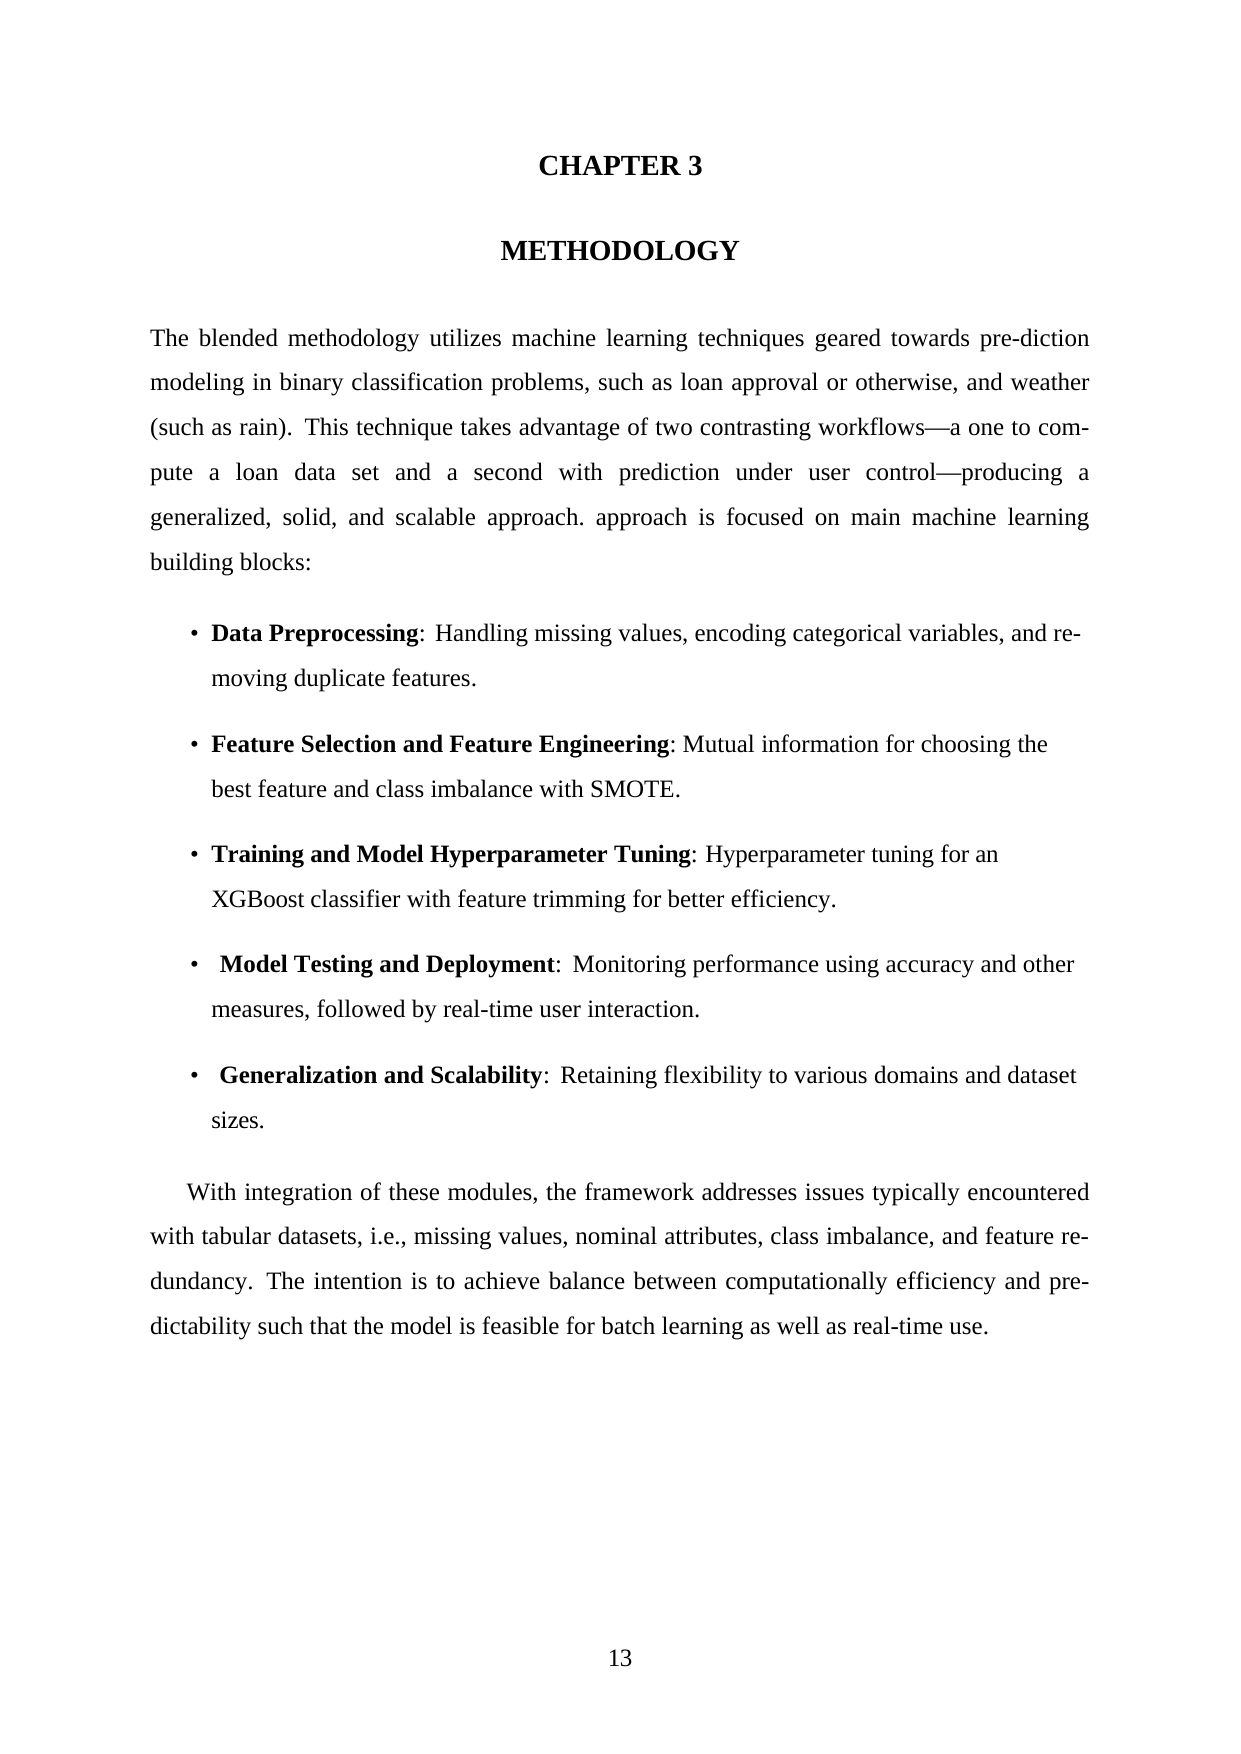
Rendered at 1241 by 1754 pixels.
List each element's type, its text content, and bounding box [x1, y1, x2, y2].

subtitle CHAPTER 3 METHODOLOGY [496, 148, 744, 266]
text With integration of these modules, the framework addresses issues typically encountered with tabular datasets, i.e., missing values, nominal attributes, class imbalance, and feature re- dundancy. The intention is to achieve balance between computationally efficiency and pre- dictability such that the model is feasible for batch learning as well as real-time use. [150, 1177, 1091, 1340]
list Model Testing and Deployment: Monitoring performance using accuracy and other measures, followed by real-time user interaction. [190, 949, 1090, 1023]
list Training and Model Hyperparameter Tuning: Hyperparameter tuning for an XGBoost classifier with feature trimming for better efficiency. [190, 839, 1091, 913]
list Generalization and Scalability: Retaining flexibility to various domains and dataset sizes. [190, 1060, 1091, 1133]
list Data Preprocessing: Handling missing values, encoding categorical variables, and re- moving duplicate features. [190, 618, 1090, 692]
text The blended methodology utilizes machine learning techniques geared towards pre-diction modeling in binary classification problems, such as loan approval or otherwise, and weather (such as rain). This technique takes advantage of two contrasting workflows—a one to com- pute a loan data set and a second with prediction under user control—producing a generalized, solid, and scalable approach. approach is focused on main machine learning building blocks: [150, 323, 1090, 575]
list Feature Selection and Feature Engineering: Mutual information for choosing the best feature and class imbalance with SMOTE. [190, 729, 1091, 802]
